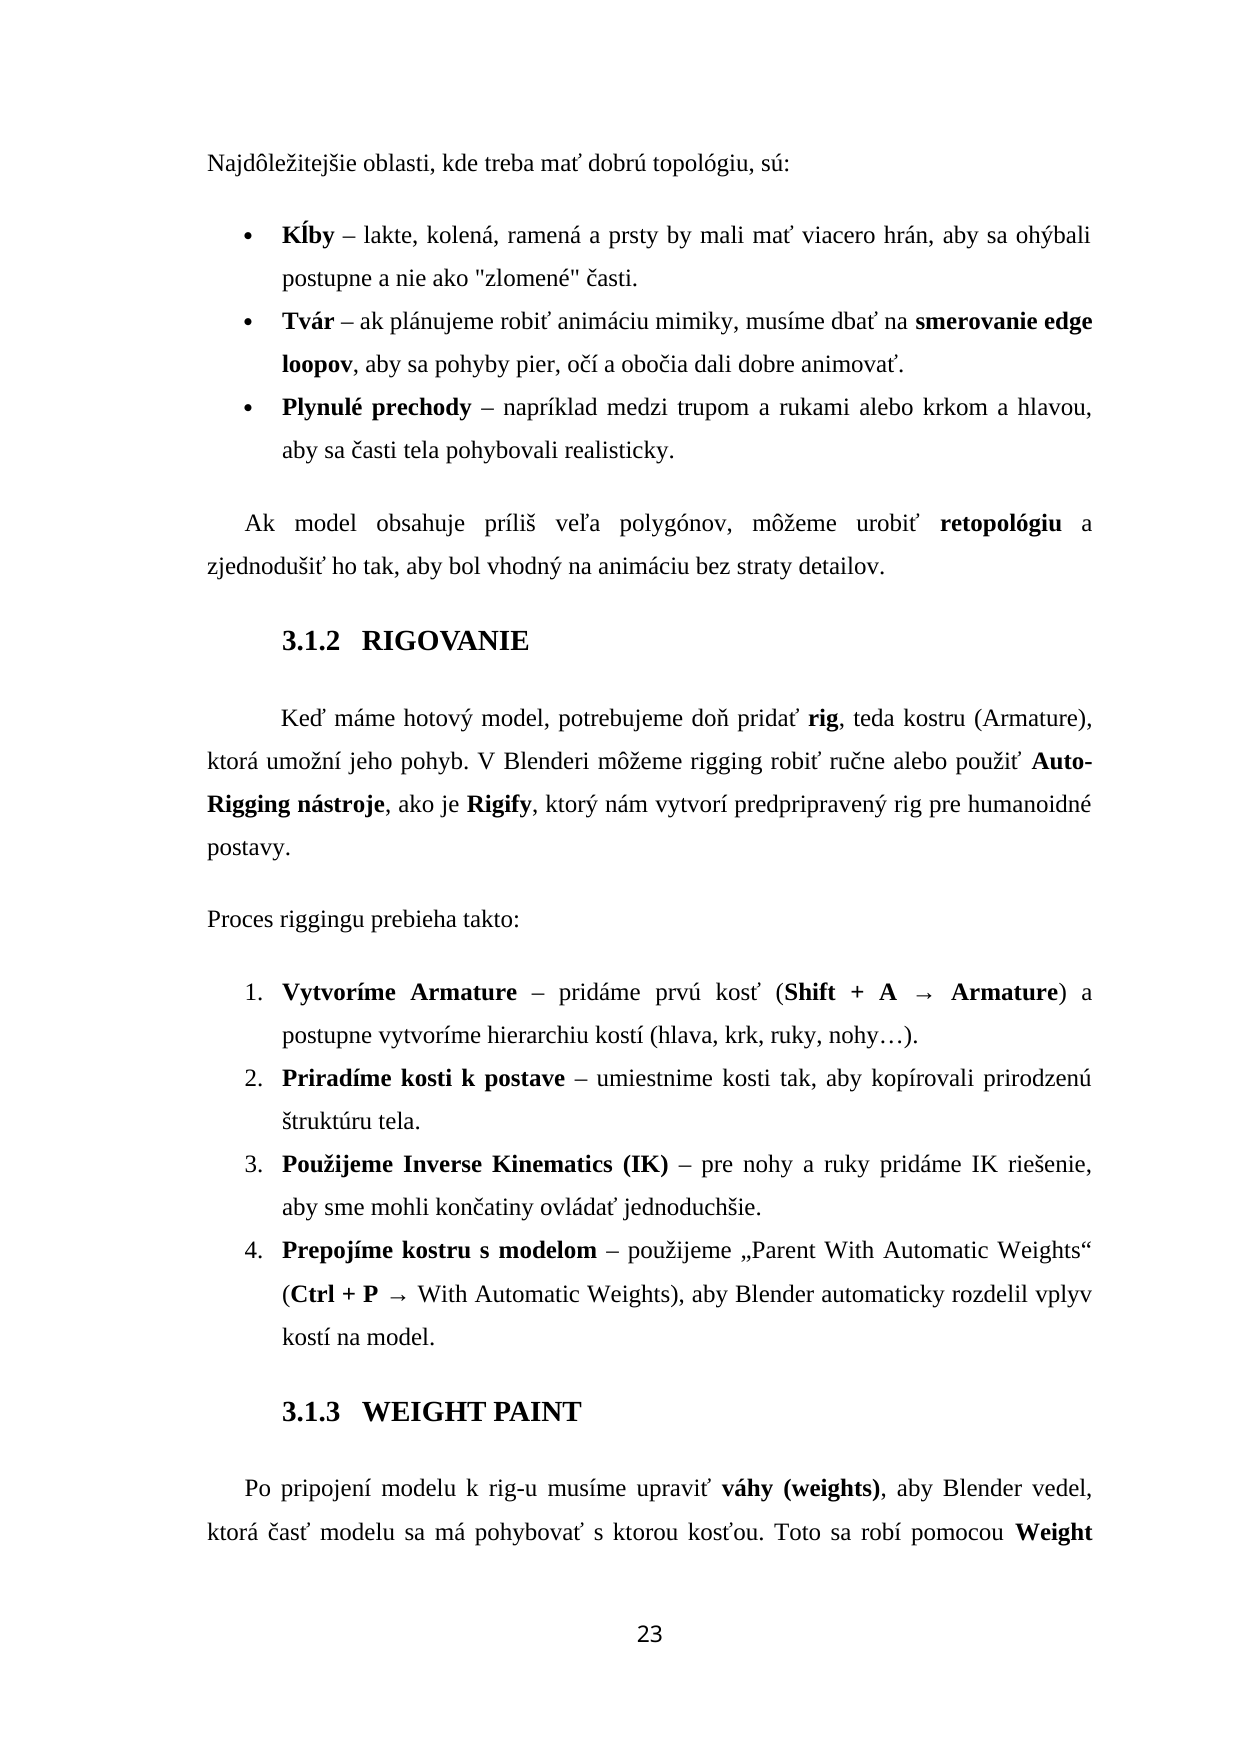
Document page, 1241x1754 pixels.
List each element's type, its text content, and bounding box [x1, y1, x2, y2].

text Ak model obsahuje príliš veľa polygónov, môžeme urobiť retopológiu a zjednodušiť ho tak, aby bol vhodný na animáciu bez straty detailov. [207, 508, 1092, 580]
list Rigovanie [282, 623, 1092, 657]
list Kĺby – lakte, kolená, ramená a prsty by mali mať viacero hrán, aby sa ohýbali postupne a nie ako "zlomené" časti. [244, 220, 1092, 292]
list Vytvoríme Armature – pridáme prvú kosť (Shift + A → Armature) a postupne vytvoríme hierarchiu kostí (hlava, krk, ruky, nohy…). [244, 977, 1092, 1049]
text Najdôležitejšie oblasti, kde treba mať dobrú topológiu, sú: [207, 148, 1092, 176]
list Priradíme kosti k postave – umiestnime kosti tak, aby kopírovali prirodzenú štruktúru tela. [244, 1063, 1092, 1135]
text Proces riggingu prebieha takto: [207, 904, 1092, 933]
text Keď máme hotový model, potrebujeme doň pridať rig, teda kostru (Armature), ktorá umožní jeho pohyb. V Blenderi môžeme rigging robiť ručne alebo použiť Auto-Rigging nástroje, ako je Rigify, ktorý nám vytvorí predpripravený rig pre humanoidné postavy. [207, 703, 1092, 861]
list Weight paint [282, 1394, 1092, 1428]
list Prepojíme kostru s modelom – použijeme „Parent With Automatic Weights“ (Ctrl + P → With Automatic Weights), aby Blender automaticky rozdelil vplyv kostí na model. [244, 1236, 1092, 1351]
list Plynulé prechody – napríklad medzi trupom a rukami alebo krkom a hlavou, aby sa časti tela pohybovali realisticky. [244, 392, 1092, 464]
list Použijeme Inverse Kinematics (IK) – pre nohy a ruky pridáme IK riešenie, aby sme mohli končatiny ovládať jednoduchšie. [244, 1149, 1092, 1221]
list Tvár – ak plánujeme robiť animáciu mimiky, musíme dbať na smerovanie edge loopov, aby sa pohyby pier, očí a obočia dali dobre animovať. [244, 306, 1092, 378]
